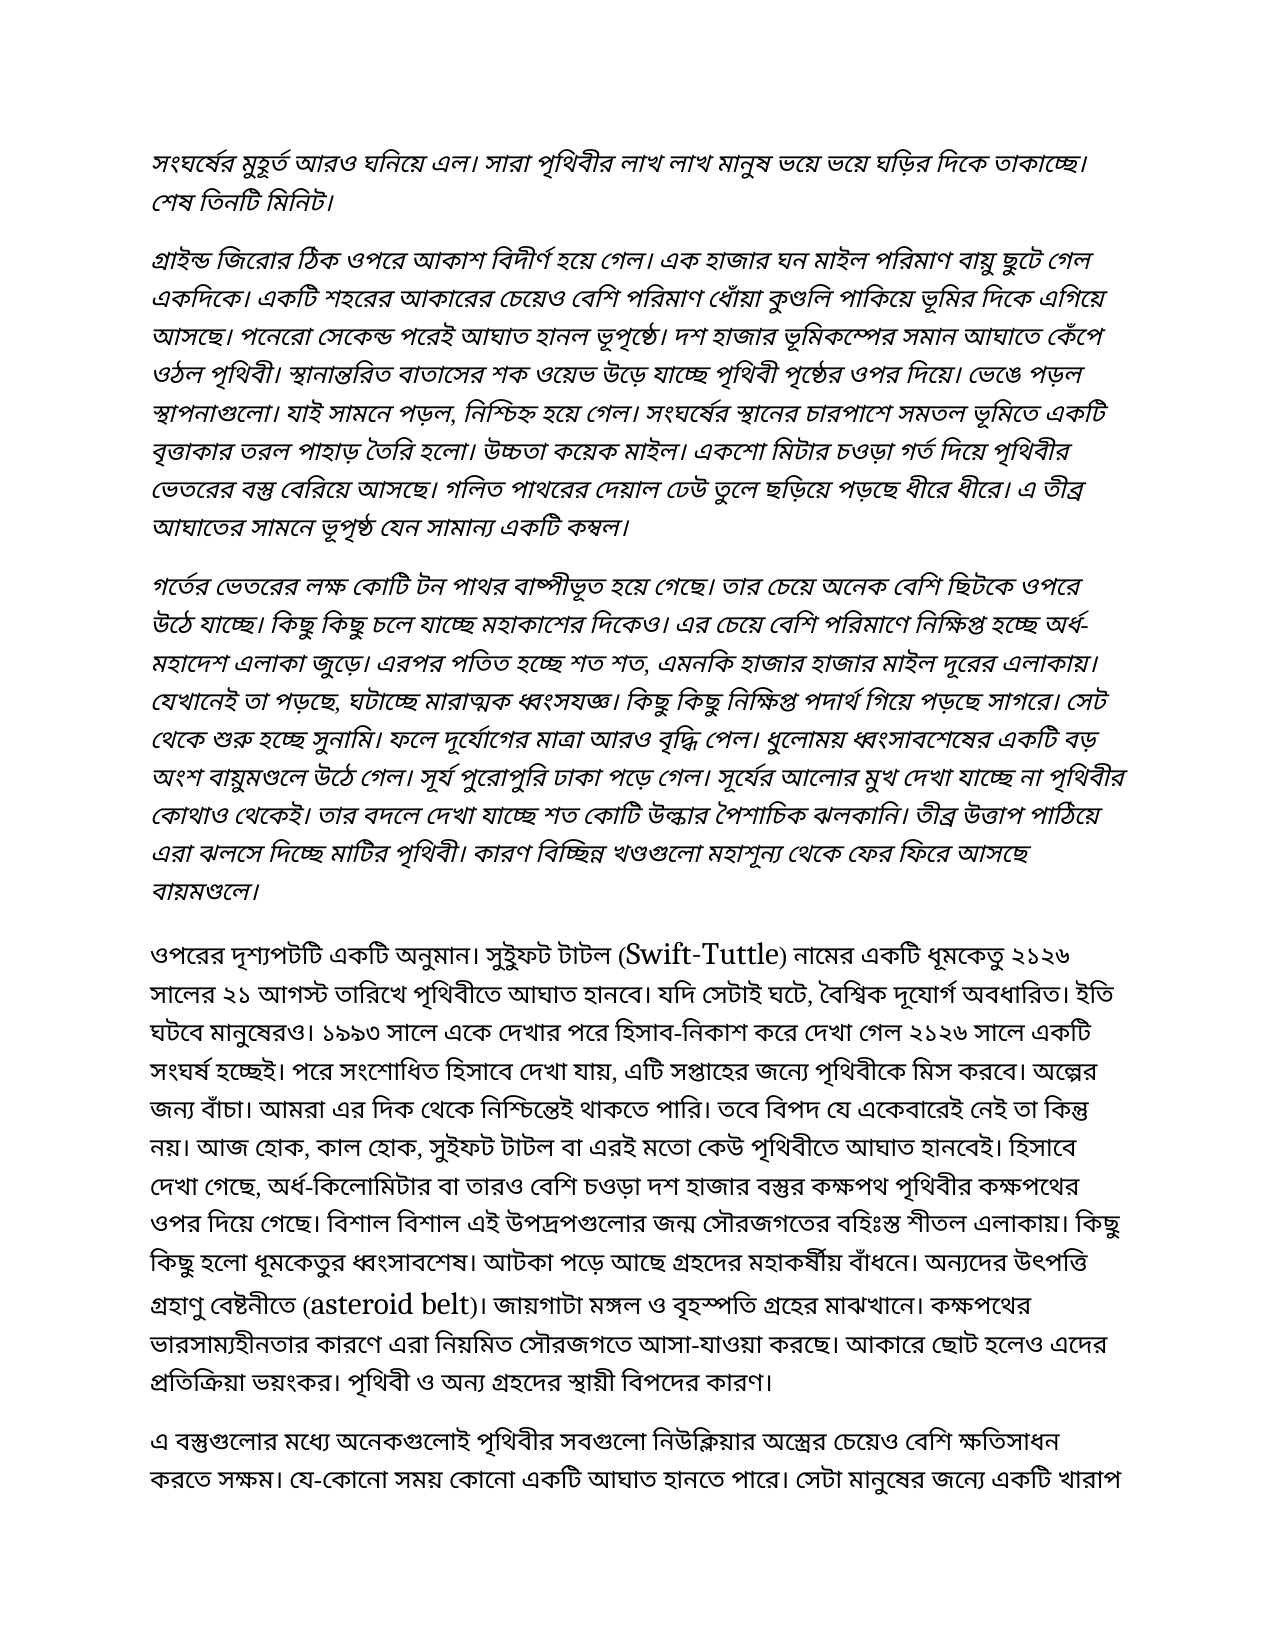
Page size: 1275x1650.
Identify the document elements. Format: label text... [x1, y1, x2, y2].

text ওপরের দৃশ্যপটটি একটি অনুমান। সুইুফট টাটল (Swift-Tuttle) নামের একটি ধূমকেতু ২১২৬ সালের ২১ আগস্ট তারিখে পৃথিবীতে আঘাত হানবে। যদি সেটাই ঘটে, বৈশ্বিক দূযোর্গ অবধারিত। ইতি ঘটবে মানুষেরও। ১৯৯৩ সালে একে দেখার পরে হিসাব-নিকাশ করে দেখা গেল ২১২৬ সালে একটি সংঘর্ষ হচ্ছেই। পরে সংশোধিত হিসাবে দেখা যায়, এটি সপ্তাহের জন্যে পৃথিবীকে মিস করবে। অল্পের জন্য বাঁচা। আমরা এর দিক থেকে নিশ্চিন্তেই থাকতে পারি। তবে বিপদ যে একেবারেই নেই তা কিন্তু নয়। আজ হোক, কাল হোক, সুইফট টাটল বা এরই মতো কেউ পৃথিবীতে আঘাত হানবেই। হিসাবে দেখা গেছে, অর্ধ-কিলোমিটার বা তারও বেশি চওড়া দশ হাজার বস্তুর কক্ষপথ পৃথিবীর কক্ষপথের ওপর দিয়ে গেছে। বিশাল বিশাল এই উপদ্রপগুলোর জন্ম সৌরজগতের বহিঃস্ত শীতল এলাকায়। কিছু কিছু হলো ধূমকেতুর ধ্বংসাবশেষ। আটকা পড়ে আছে গ্রহদের মহাকর্ষীয় বাঁধনে। অন্যদের উৎপত্তি গ্রহাণু বেষ্টনীতে (asteroid belt)। জায়গাটা মঙ্গল ও বৃহস্পতি গ্রহের মাঝখানে। কক্ষপথের ভারসাম্যহীনতার কারণে এরা নিয়মিত সৌরজগতে আসা-যাওয়া করছে। আকারে ছোট হলেও এদের প্রতিক্রিয়া ভয়ংকর। পৃথিবী ও অন্য গ্রহদের স্থায়ী বিপদের কারণ। [150, 937, 1125, 1401]
text গ্রাইন্ড জিরোর ঠিক ওপরে আকাশ বিদীর্ণ হয়ে গেল। এক হাজার ঘন মাইল পরিমাণ বায়ু ছুটে গেল একদিকে। একটি শহরের আকারের চেয়েও বেশি পরিমাণ ধোঁয়া কুণ্ডলি পাকিয়ে ভূমির দিকে এগিয়ে আসছে। পনেরো সেকেন্ড পরেই আঘাত হানল ভূপৃষ্ঠে। দশ হাজার ভূমিকম্পের সমান আঘাতে কেঁপে ওঠল পৃথিবী। স্থানান্তরিত বাতাসের শক ওয়েভ উড়ে যাচ্ছে পৃথিবী পৃষ্ঠের ওপর দিয়ে। ভেঙে পড়ল স্থাপনাগুলো। যাই সামনে পড়ল, নিশ্চিহ্ন হয়ে গেল। সংঘর্ষের স্থানের চারপাশে সমতল ভূমিতে একটি বৃত্তাকার তরল পাহাড় তৈরি হলো। উচ্চতা কয়েক মাইল। একশো মিটার চওড়া গর্ত দিয়ে পৃথিবীর ভেতরের বস্তু বেরিয়ে আসছে। গলিত পাথরের দেয়াল ঢেউ তুলে ছড়িয়ে পড়ছে ধীরে ধীরে। এ তীব্র আঘাতের সামনে ভূপৃষ্ঠ যেন সামান্য একটি কম্বল। [150, 247, 1125, 547]
text গর্তের ভেতরের লক্ষ কোটি টন পাথর বাষ্পীভূত হয়ে গেছে। তার চেয়ে অনেক বেশি ছিটকে ওপরে উঠে যাচ্ছে। কিছু কিছু চলে যাচ্ছে মহাকাশের দিকেও। এর চেয়ে বেশি পরিমাণে নিক্ষিপ্ত হচ্ছে অর্ধ-মহাদেশ এলাকা জুড়ে। এরপর পতিত হচ্ছে শত শত, এমনকি হাজার হাজার মাইল দূরের এলাকায়। যেখানেই তা পড়ছে, ঘটাচ্ছে মারাত্মক ধ্বংসযজ্ঞ। কিছু কিছু নিক্ষিপ্ত পদার্থ গিয়ে পড়ছে সাগরে। সেট থেকে শুরু হচ্ছে সুনামি। ফলে দূর্যোগের মাত্রা আরও বৃদ্ধি পেল। ধুলোময় ধ্বংসাবশেষের একটি বড় অংশ বায়ুমণ্ডলে উঠে গেল। সূর্য পুরোপুরি ঢাকা পড়ে গেল। সূর্যের আলোর মুখ দেখা যাচ্ছে না পৃথিবীর কোথাও থেকেই। তার বদলে দেখা যাচ্ছে শত কোটি উল্কার পৈশাচিক ঝলকানি। তীব্র উত্তাপ পাঠিয়ে এরা ঝলসে দিচ্ছে মাটির পৃথিবী। কারণ বিচ্ছিন্ন খণ্ডগুলো মহাশূন্য থেকে ফের ফিরে আসছে বায়মণ্ডলে। [150, 572, 1125, 911]
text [150, 1427, 1125, 1498]
text সংঘর্ষের মুহূর্ত আরও ঘনিয়ে এল। সারা পৃথিবীর লাখ লাখ মানুষ ভয়ে ভয়ে ঘড়ির দিকে তাকাচ্ছে। শেষ তিনটি মিনিট। [150, 150, 1125, 221]
